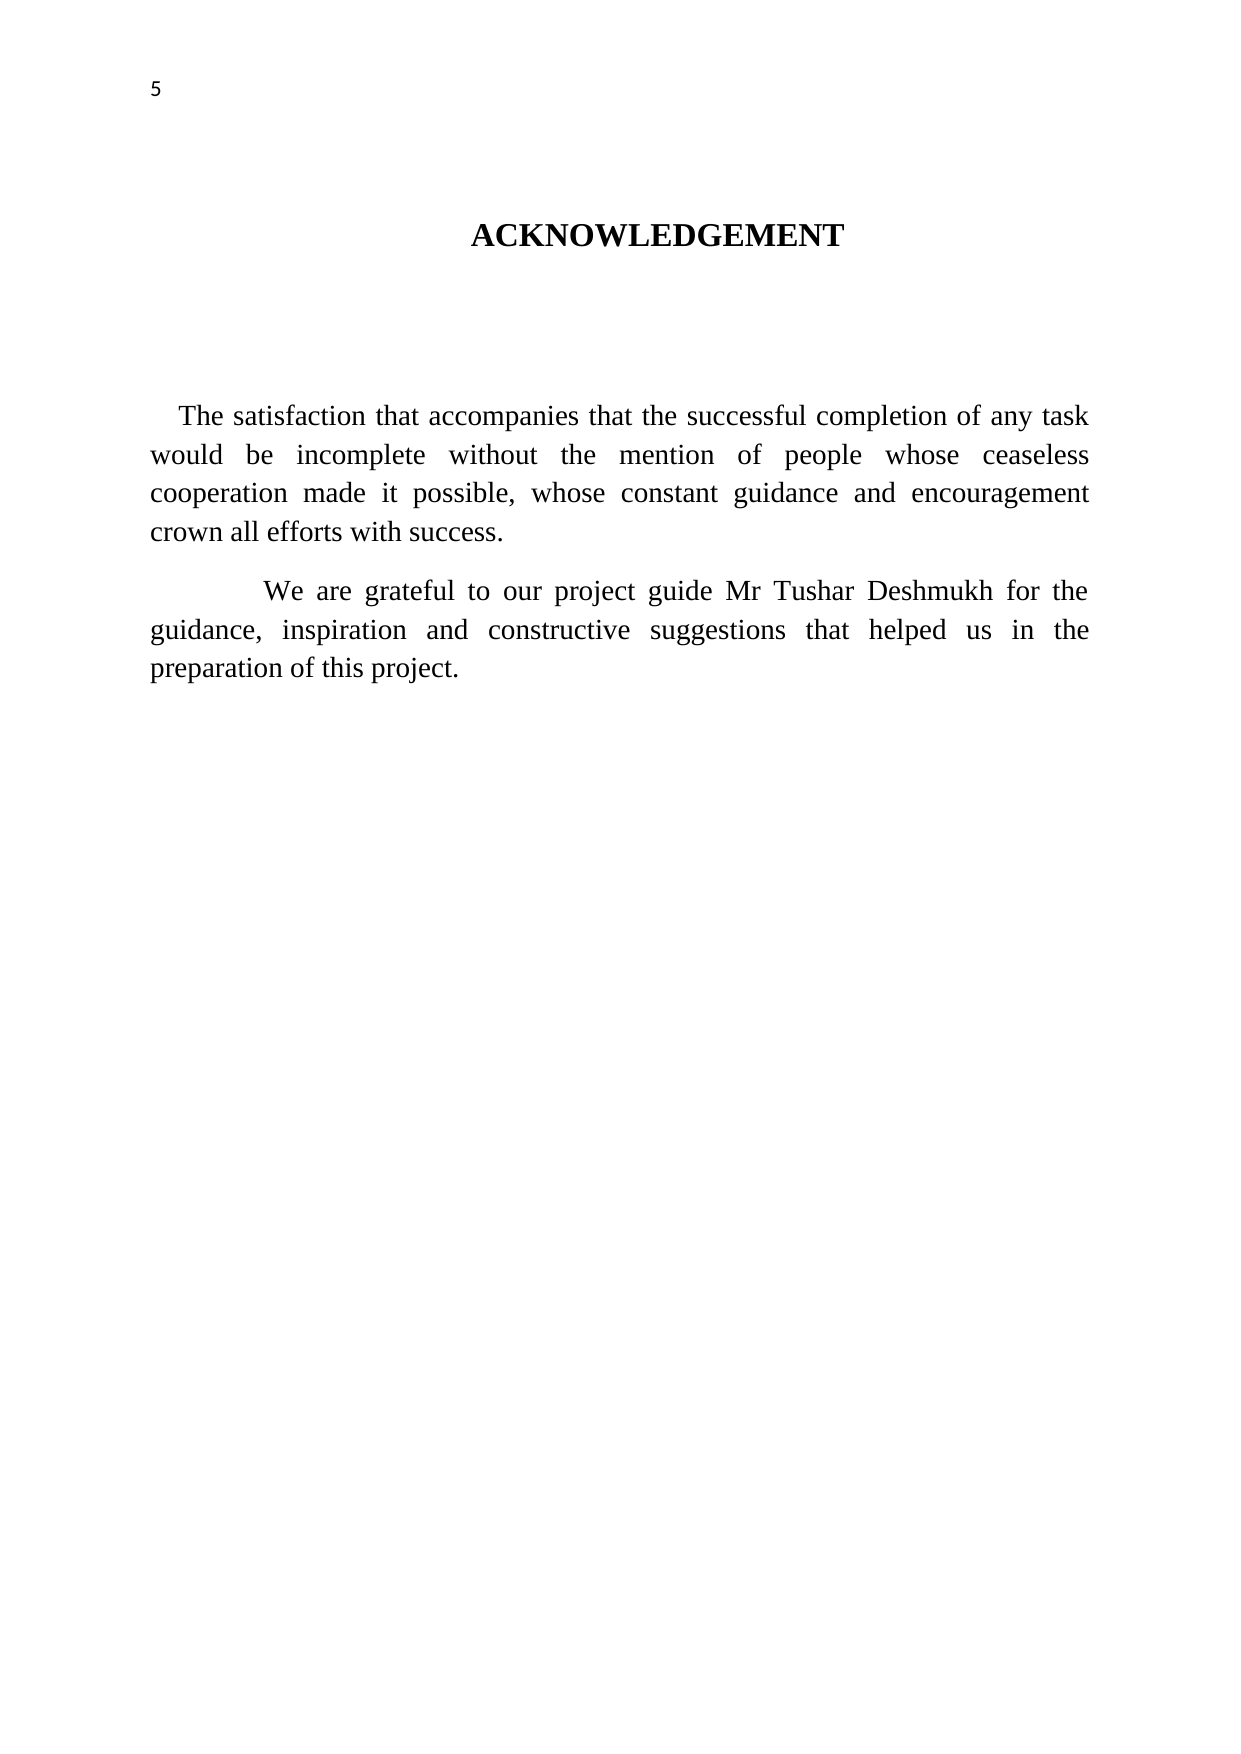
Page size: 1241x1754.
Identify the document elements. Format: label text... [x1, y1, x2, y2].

text We are grateful to our project guide Mr Tushar Deshmukh for the guidance, inspiration and constructive suggestions that helped us in the preparation of this project. [150, 573, 1090, 684]
text The satisfaction that accompanies that the successful completion of any task would be incomplete without the mention of people whose ceaseless cooperation made it possible, whose constant guidance and encouragement crown all efforts with success. [150, 398, 1090, 548]
text ACKNOWLEDGEMENT [225, 215, 1090, 253]
